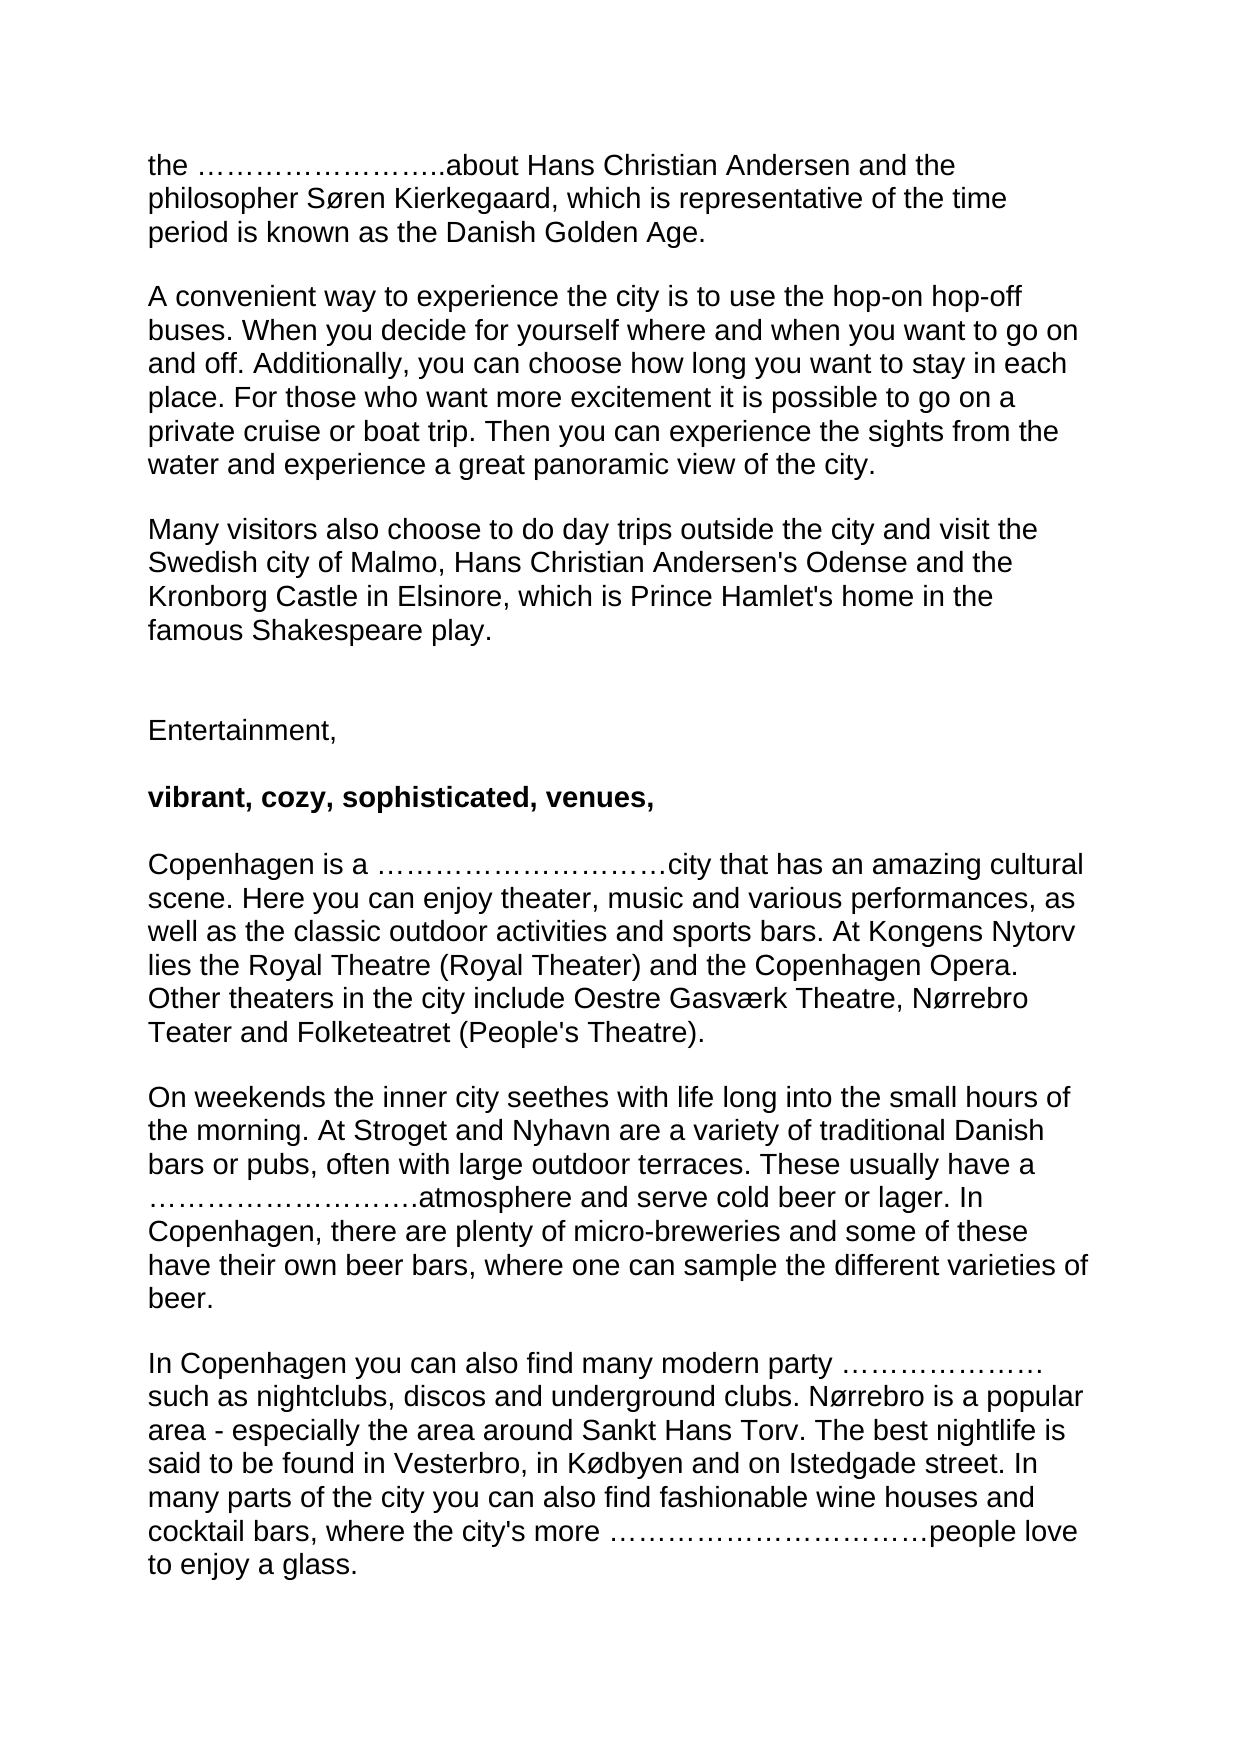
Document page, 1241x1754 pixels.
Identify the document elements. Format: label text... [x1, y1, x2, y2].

text Entertainment, [148, 713, 1093, 747]
text Copenhagen is a …………………………city that has an amazing cultural scene. Here you can enjoy theater, music and various performances, as well as the classic outdoor activities and sports bars. At Kongens Nytorv lies the Royal Theatre (Royal Theater) and the Copenhagen Opera. Other theaters in the city include Oestre Gasværk Theatre, Nørrebro Teater and Folketeatret (People's Theatre). [148, 847, 1093, 1049]
text On weekends the inner city seethes with life long into the small hours of the morning. At Stroget and Nyhavn are a variety of traditional Danish bars or pubs, often with large outdoor terraces. These usually have a ……………………….atmosphere and serve cold beer or lager. In Copenhagen, there are plenty of micro-breweries and some of these have their own beer bars, where one can sample the different varieties of beer. [148, 1080, 1093, 1315]
text vibrant, cozy, sophisticated, venues, [148, 780, 1093, 814]
text A convenient way to experience the city is to use the hop-on hop-off buses. When you decide for yourself where and when you want to go on and off. Additionally, you can choose how long you want to stay in each place. For those who want more excitement it is possible to go on a private cruise or boat trip. Then you can experience the sights from the water and experience a great panoramic view of the city. [148, 279, 1093, 481]
text In Copenhagen you can also find many modern party …………………such as nightclubs, discos and underground clubs. Nørrebro is a popular area - especially the area around Sankt Hans Torv. The best nightlife is said to be found in Vesterbro, in Kødbyen and on Istedgade street. In many parts of the city you can also find fashionable wine houses and cocktail bars, where the city's more ……………………………people love to enjoy a glass. [148, 1346, 1093, 1581]
text Many visitors also choose to do day trips outside the city and visit the Swedish city of Malmo, Hans Christian Andersen's Odense and the Kronborg Castle in Elsinore, which is Prince Hamlet's home in the famous Shakespeare play. [148, 512, 1093, 646]
